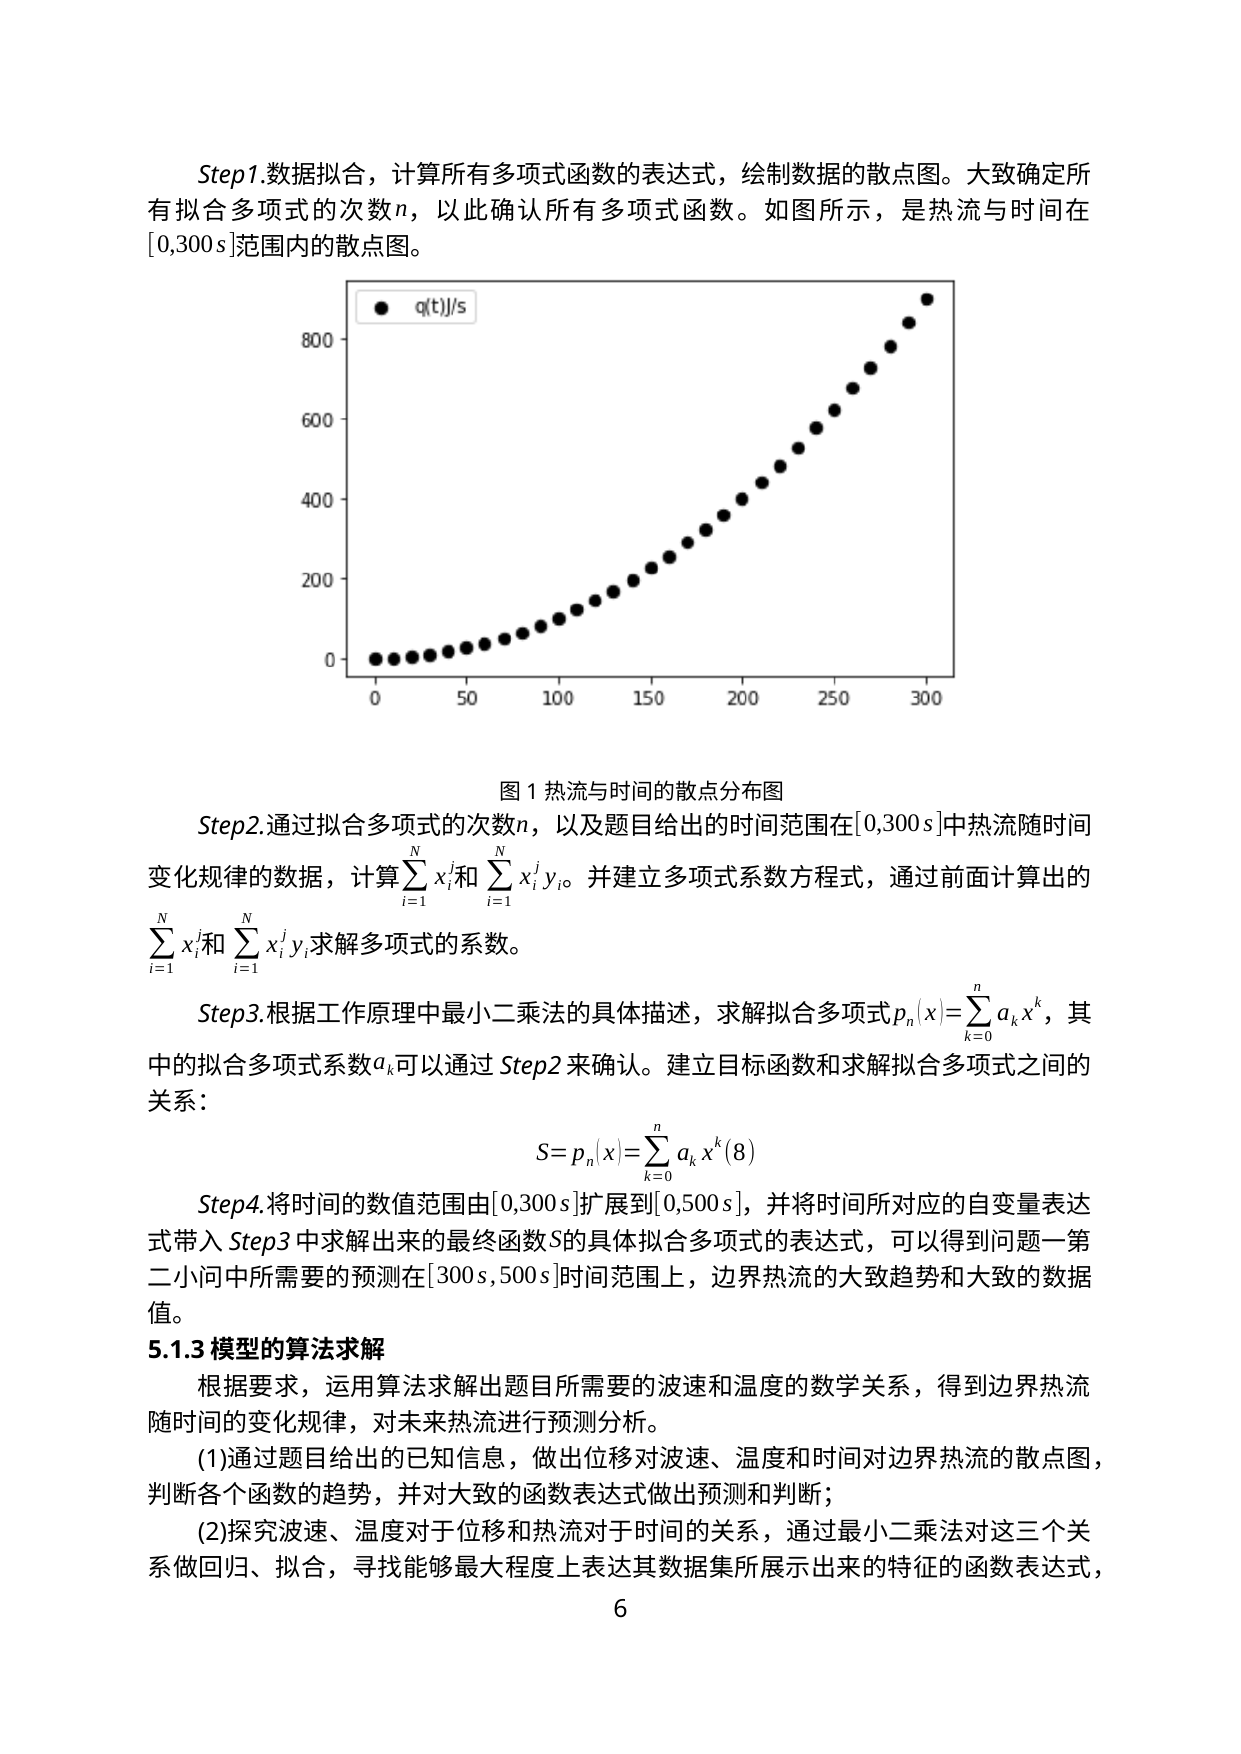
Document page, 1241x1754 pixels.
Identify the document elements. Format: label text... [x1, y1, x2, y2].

text Step4.将时间的数值范围由扩展到，并将时间所对应的自变量表达式带入Step3中求解出来的最终函数的具体拟合多项式的表达式，可以得到问题一第二小问中所需要的预测在时间范围上，边界热流的大致趋势和大致的数据值。 [148, 1185, 1092, 1330]
text 图1 热流与时间的散点分布图 [148, 774, 1092, 806]
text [148, 1511, 1092, 1584]
text 根据要求，运用算法求解出题目所需要的波速和温度的数学关系，得到边界热流随时间的变化规律，对未来热流进行预测分析。 [148, 1366, 1092, 1439]
text 5.1.3模型的算法求解 [148, 1330, 1092, 1366]
text Step1.数据拟合，计算所有多项式函数的表达式，绘制数据的散点图。大致确定所有拟合多项式的次数，以此确认所有多项式函数。如图所示，是热流与时间在范围内的散点图。 [148, 154, 1092, 263]
text (1)通过题目给出的已知信息，做出位移对波速、温度和时间对边界热流的散点图，判断各个函数的趋势，并对大致的函数表达式做出预测和判断； [148, 1439, 1092, 1511]
picture [276, 264, 981, 728]
text Step2.通过拟合多项式的次数，以及题目给出的时间范围在中热流随时间变化规律的数据，计算和 。并建立多项式系数方程式，通过前面计算出的和 求解多项式的系数。 [148, 806, 1092, 978]
text Step3.根据工作原理中最小二乘法的具体描述，求解拟合多项式，其中的拟合多项式系数可以通过Step2来确认。建立目标函数和求解拟合多项式之间的关系： [148, 978, 1092, 1118]
